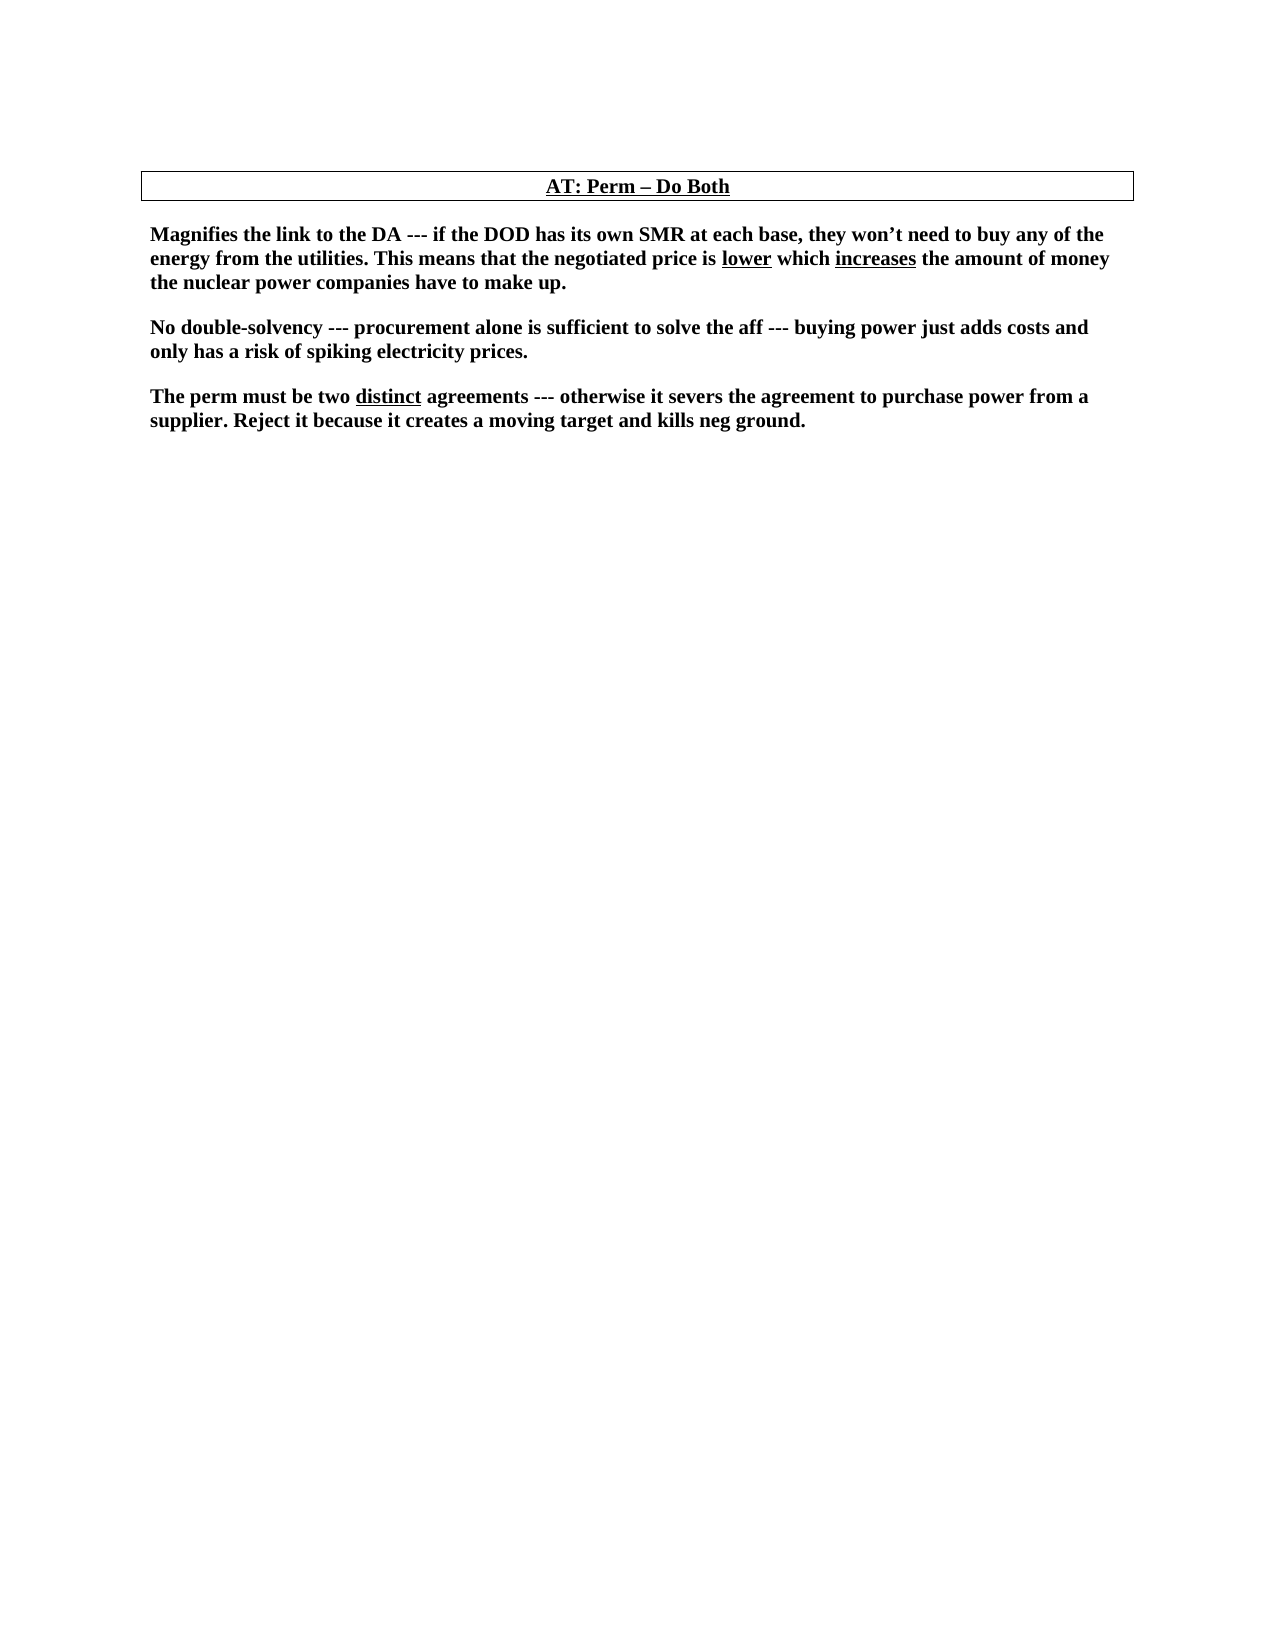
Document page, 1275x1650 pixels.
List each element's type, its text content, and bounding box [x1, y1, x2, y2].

subtitle Magnifies the link to the DA --- if the DOD has its own SMR at each base, they won’t need to buy any of the energy from the utilities. This means that the negotiated price is lower which increases the amount of money the nuclear power companies have to make up. [150, 222, 1125, 294]
subtitle No double-solvency --- procurement alone is sufficient to solve the aff --- buying power just adds costs and only has a risk of spiking electricity prices. [150, 315, 1125, 363]
subtitle AT: Perm – Do Both [142, 172, 1133, 200]
subtitle The perm must be two distinct agreements --- otherwise it severs the agreement to purchase power from a supplier. Reject it because it creates a moving target and kills neg ground. [150, 384, 1125, 432]
